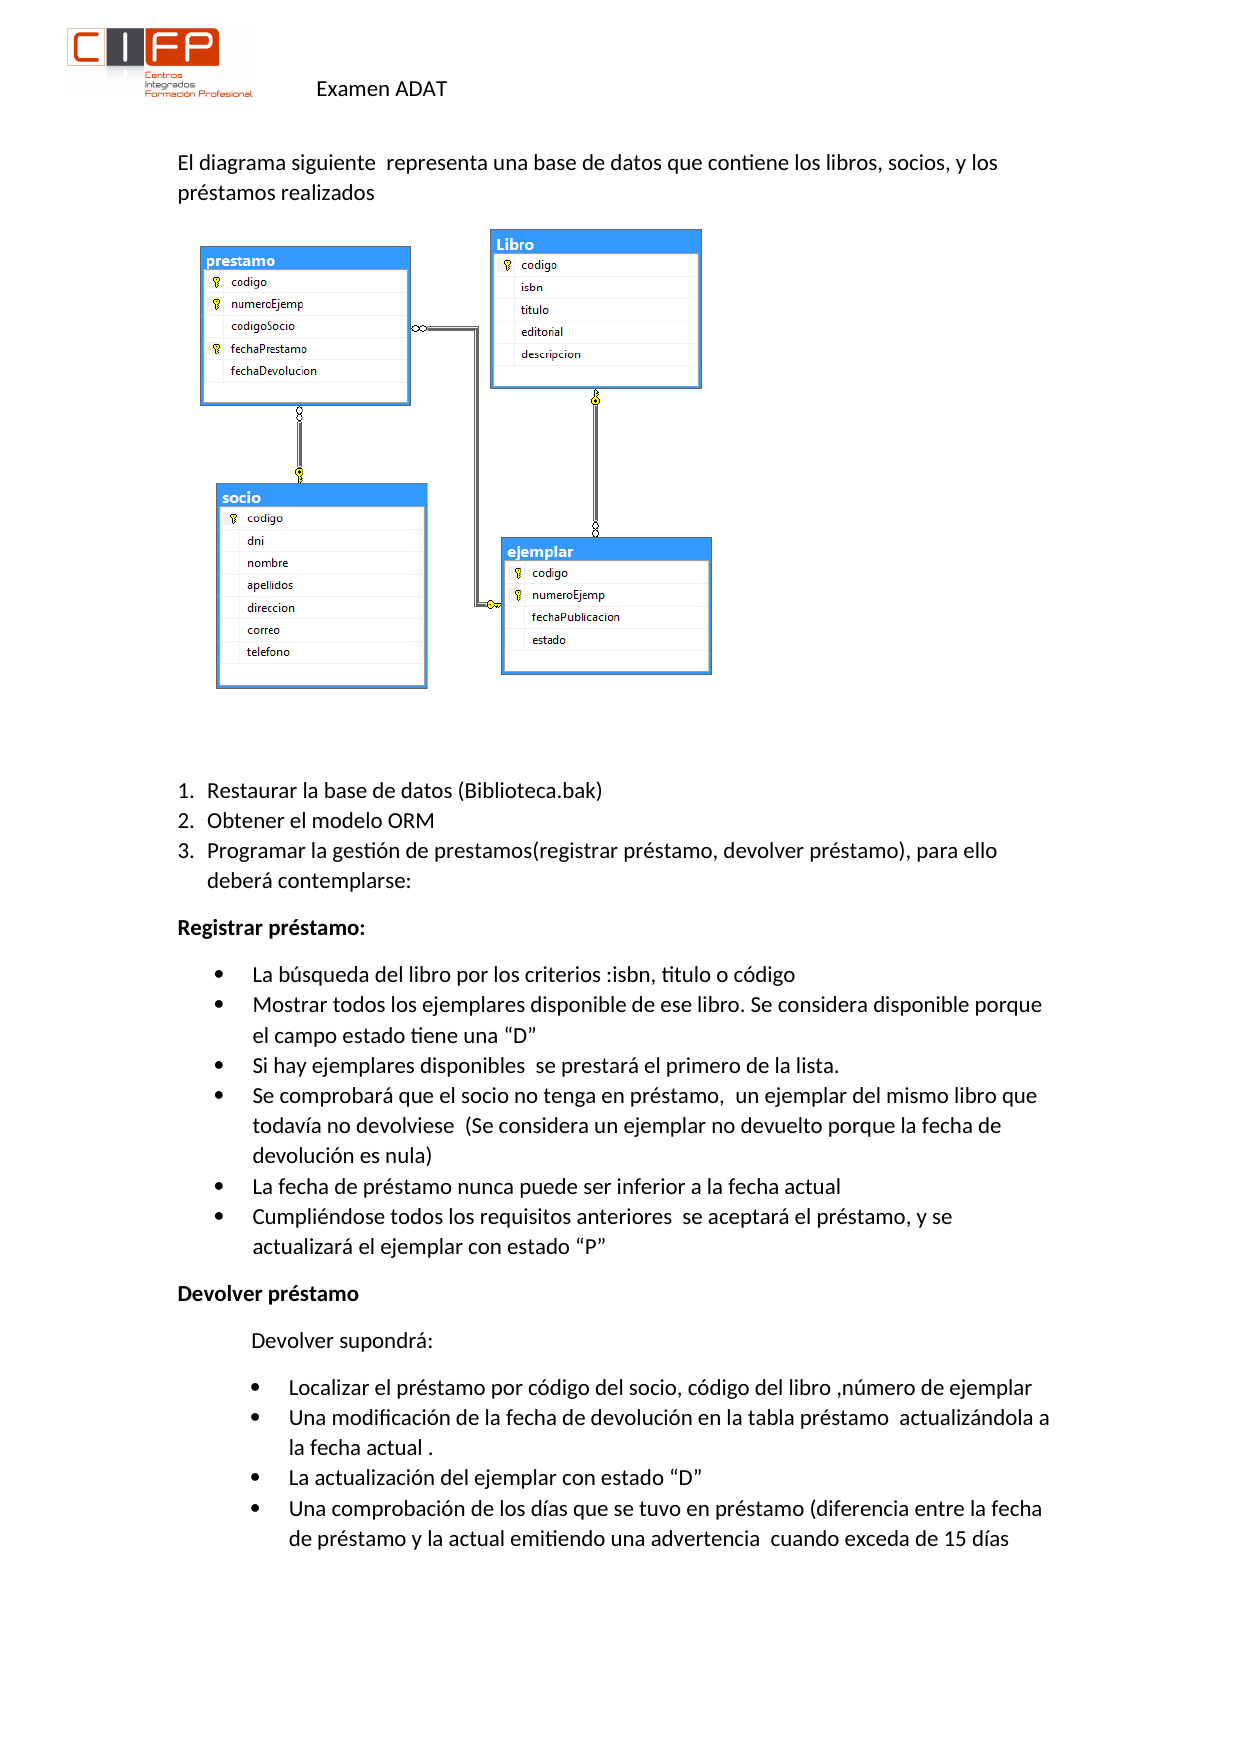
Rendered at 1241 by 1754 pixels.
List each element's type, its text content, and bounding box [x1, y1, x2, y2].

list Cumpliéndose todos los requisitos anteriores se aceptará el préstamo, y se actualizará el ejemplar con estado “P” [215, 1202, 1063, 1260]
list Mostrar todos los ejemplares disponible de ese libro. Se considera disponible porque el campo estado tiene una “D” [215, 991, 1063, 1049]
text Registrar préstamo: [177, 913, 1063, 942]
text El diagrama siguiente representa una base de datos que contiene los libros, socios, y los préstamos realizados [177, 148, 1063, 206]
list La fecha de préstamo nunca puede ser inferior a la fecha actual [215, 1172, 1063, 1200]
list La actualización del ejemplar con estado “D” [251, 1463, 1063, 1492]
list Una modificación de la fecha de devolución en la tabla préstamo actualizándola a la fecha actual . [251, 1403, 1063, 1461]
list Se comprobará que el socio no tenga en préstamo, un ejemplar del mismo libro que todavía no devolviese (Se considera un ejemplar no devuelto porque la fecha de devolución es nula) [215, 1081, 1063, 1170]
list Localizar el préstamo por código del socio, código del libro ,número de ejemplar [251, 1373, 1063, 1401]
list Programar la gestión de prestamos(registrar préstamo, devolver préstamo), para ello deberá contemplarse: [177, 836, 1063, 895]
text Devolver supondrá: [177, 1326, 1063, 1354]
text Devolver préstamo [177, 1279, 1063, 1307]
list Una comprobación de los días que se tuvo en préstamo (diferencia entre la fecha de préstamo y la actual emitiendo una advertencia cuando exceda de 15 días [251, 1494, 1063, 1552]
list Obtener el modelo ORM [177, 806, 1063, 834]
list La búsqueda del libro por los criterios :isbn, titulo o código [215, 960, 1063, 988]
picture [177, 224, 771, 711]
list Si hay ejemplares disponibles se prestará el primero de la lista. [215, 1051, 1063, 1079]
list Restaurar la base de datos (Biblioteca.bak) [177, 776, 1063, 804]
picture [66, 25, 254, 98]
